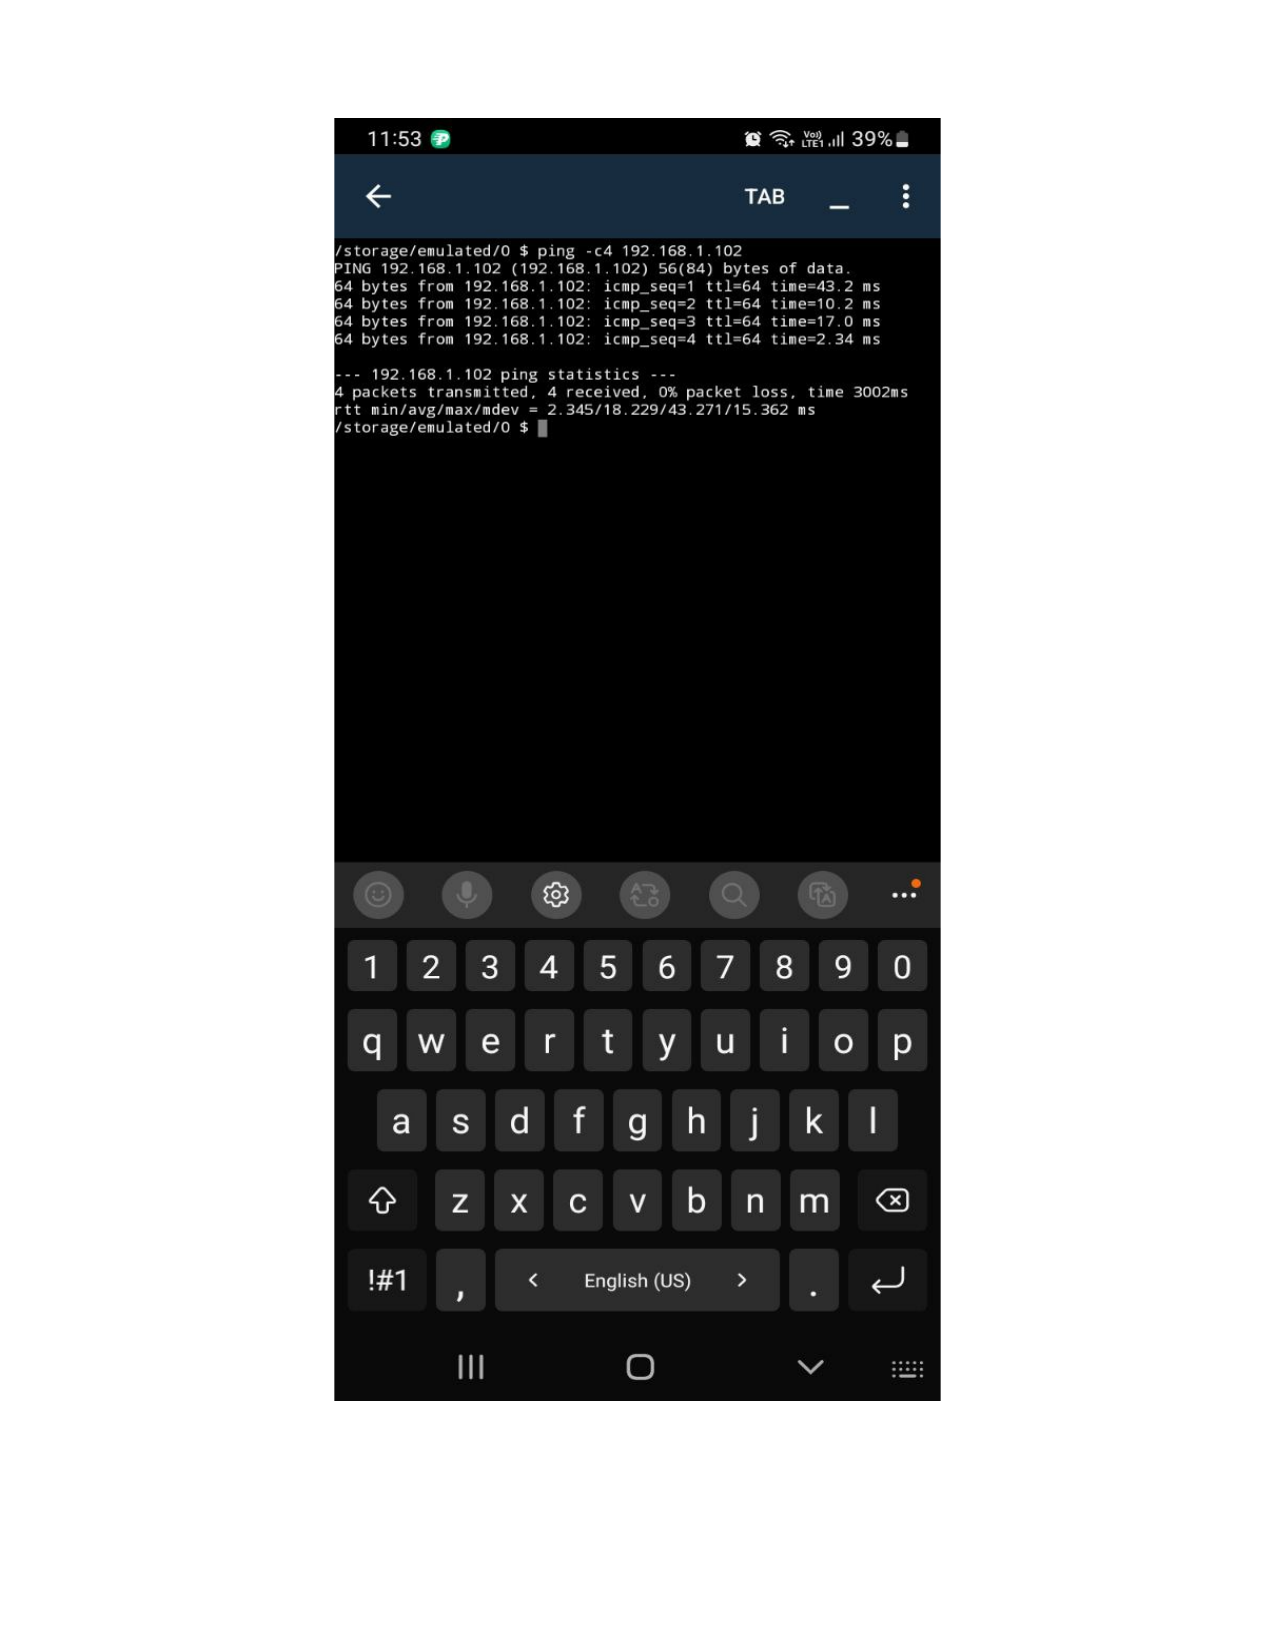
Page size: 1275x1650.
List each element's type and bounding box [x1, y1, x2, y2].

picture [334, 118, 941, 1401]
